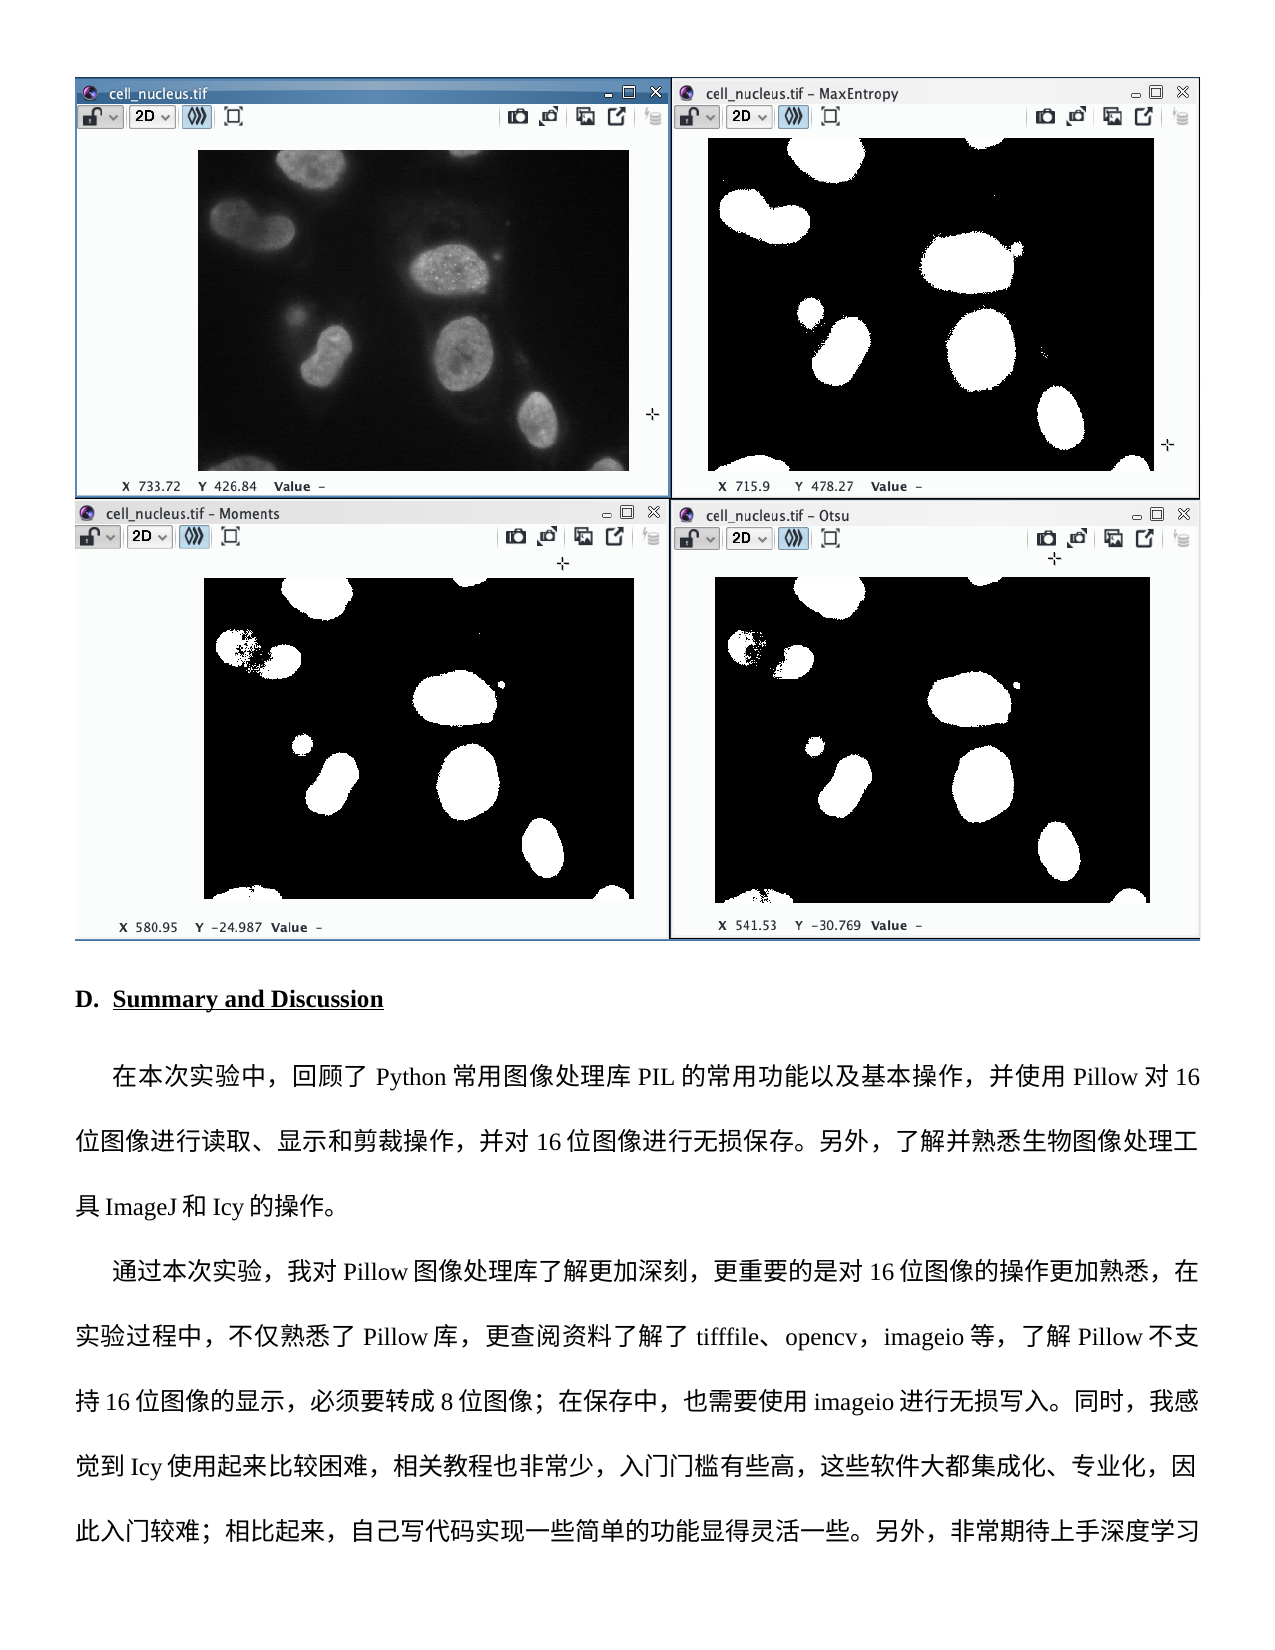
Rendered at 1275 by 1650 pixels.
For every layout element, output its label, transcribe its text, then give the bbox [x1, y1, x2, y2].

picture [75, 77, 1201, 941]
subtitle Summary and Discussion [75, 982, 1200, 1014]
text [75, 1237, 1200, 1562]
text 在本次实验中，回顾了Python常用图像处理库PIL的常用功能以及基本操作，并使用Pillow对16位图像进行读取、显示和剪裁操作，并对16位图像进行无损保存。另外，了解并熟悉生物图像处理工具ImageJ和Icy的操作。 [75, 1042, 1200, 1237]
